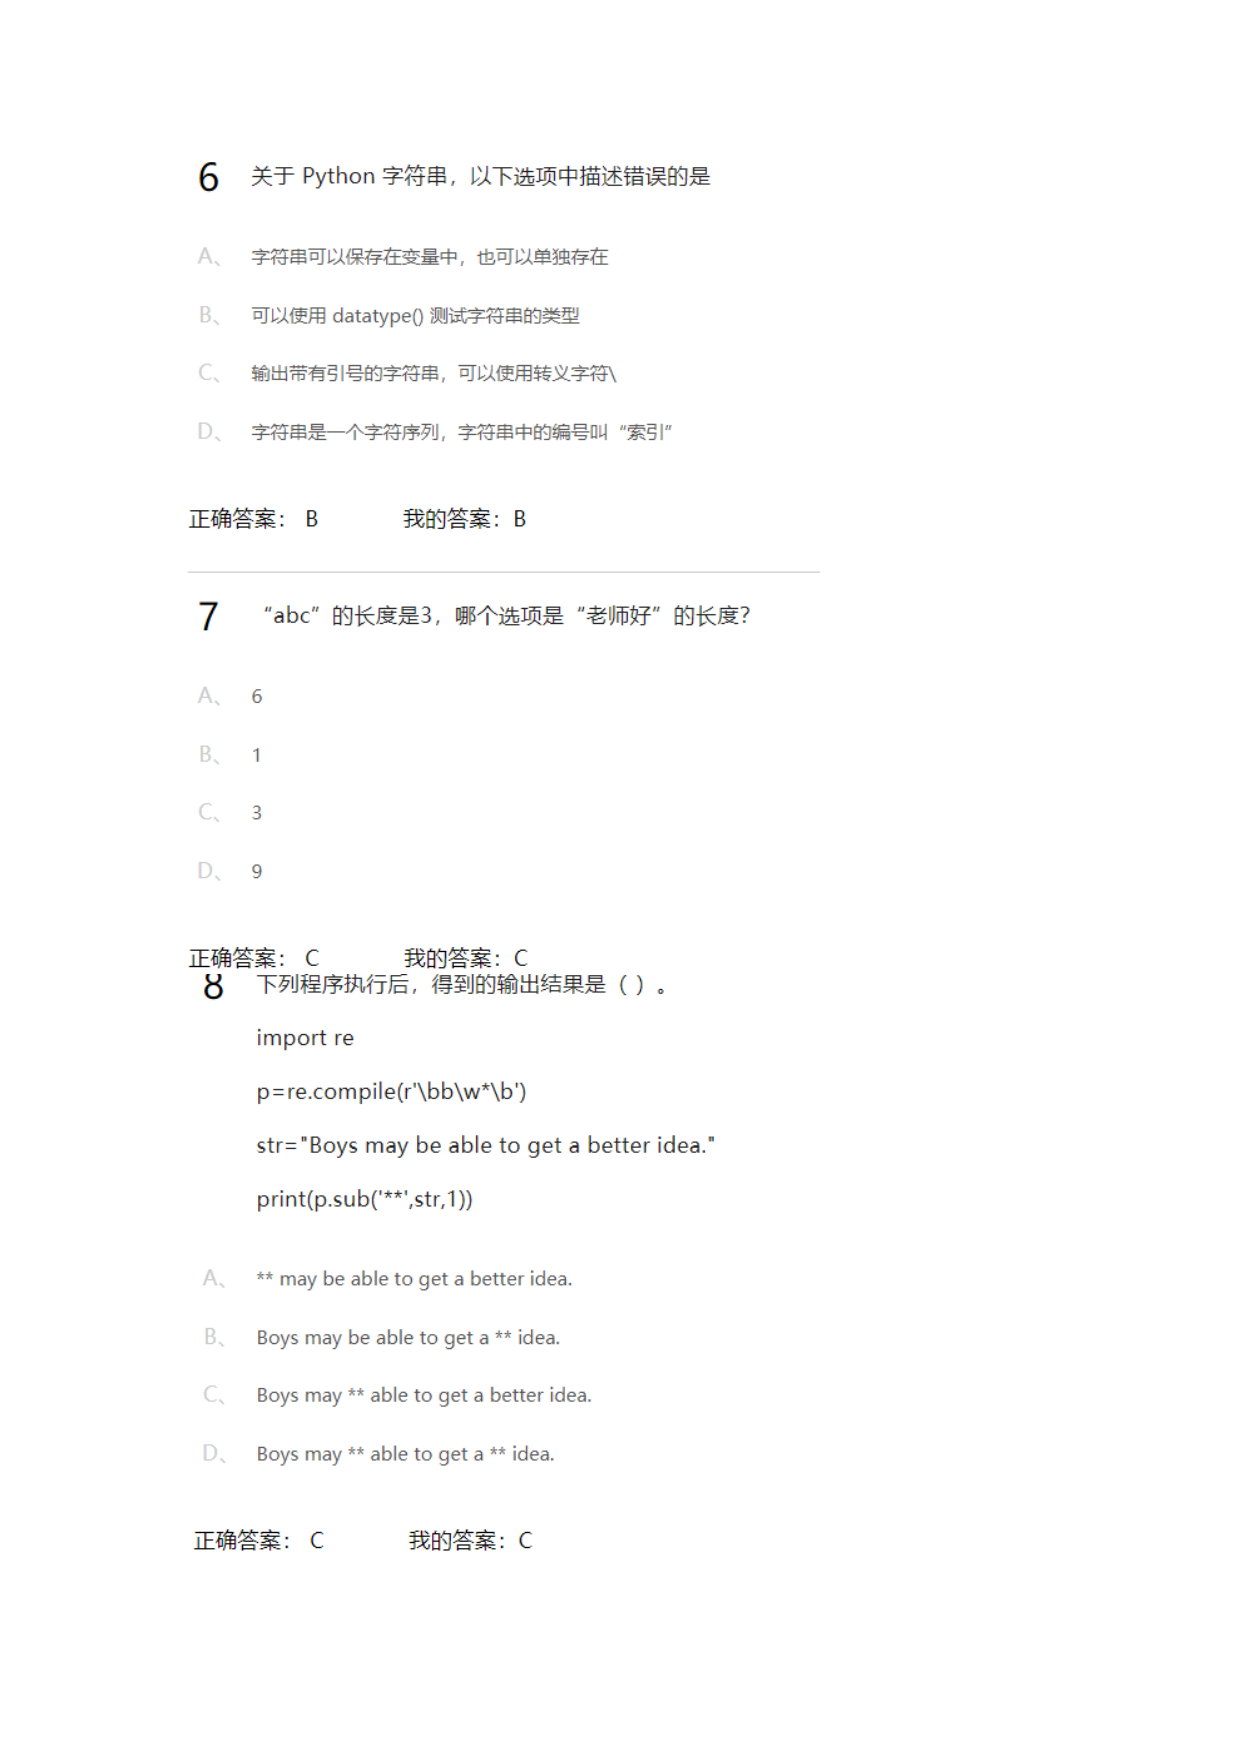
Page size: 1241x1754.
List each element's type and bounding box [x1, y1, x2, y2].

picture [187, 974, 859, 1557]
picture [187, 162, 821, 971]
